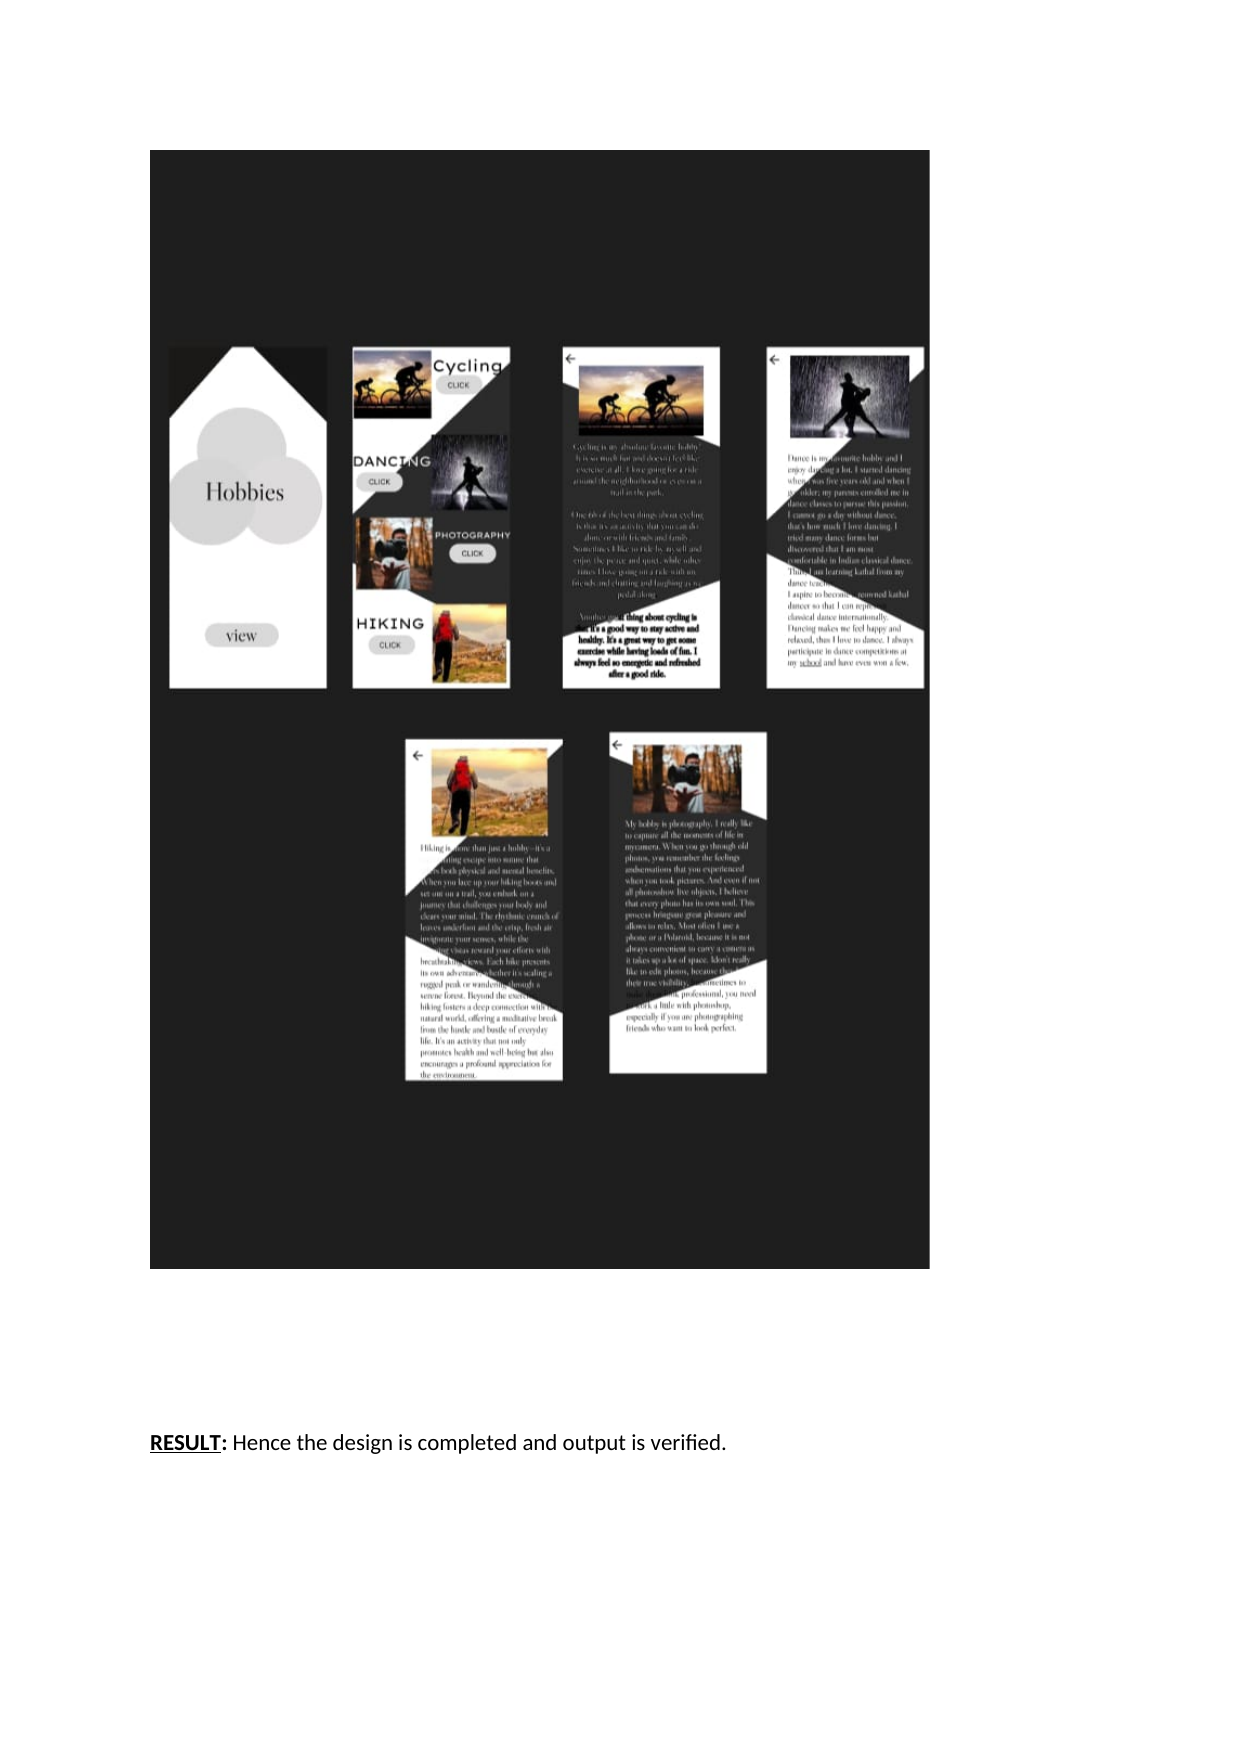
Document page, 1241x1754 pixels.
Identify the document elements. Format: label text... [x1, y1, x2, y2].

picture [150, 150, 930, 1269]
text RESULT: Hence the design is completed and output is verified. [150, 1428, 1090, 1456]
